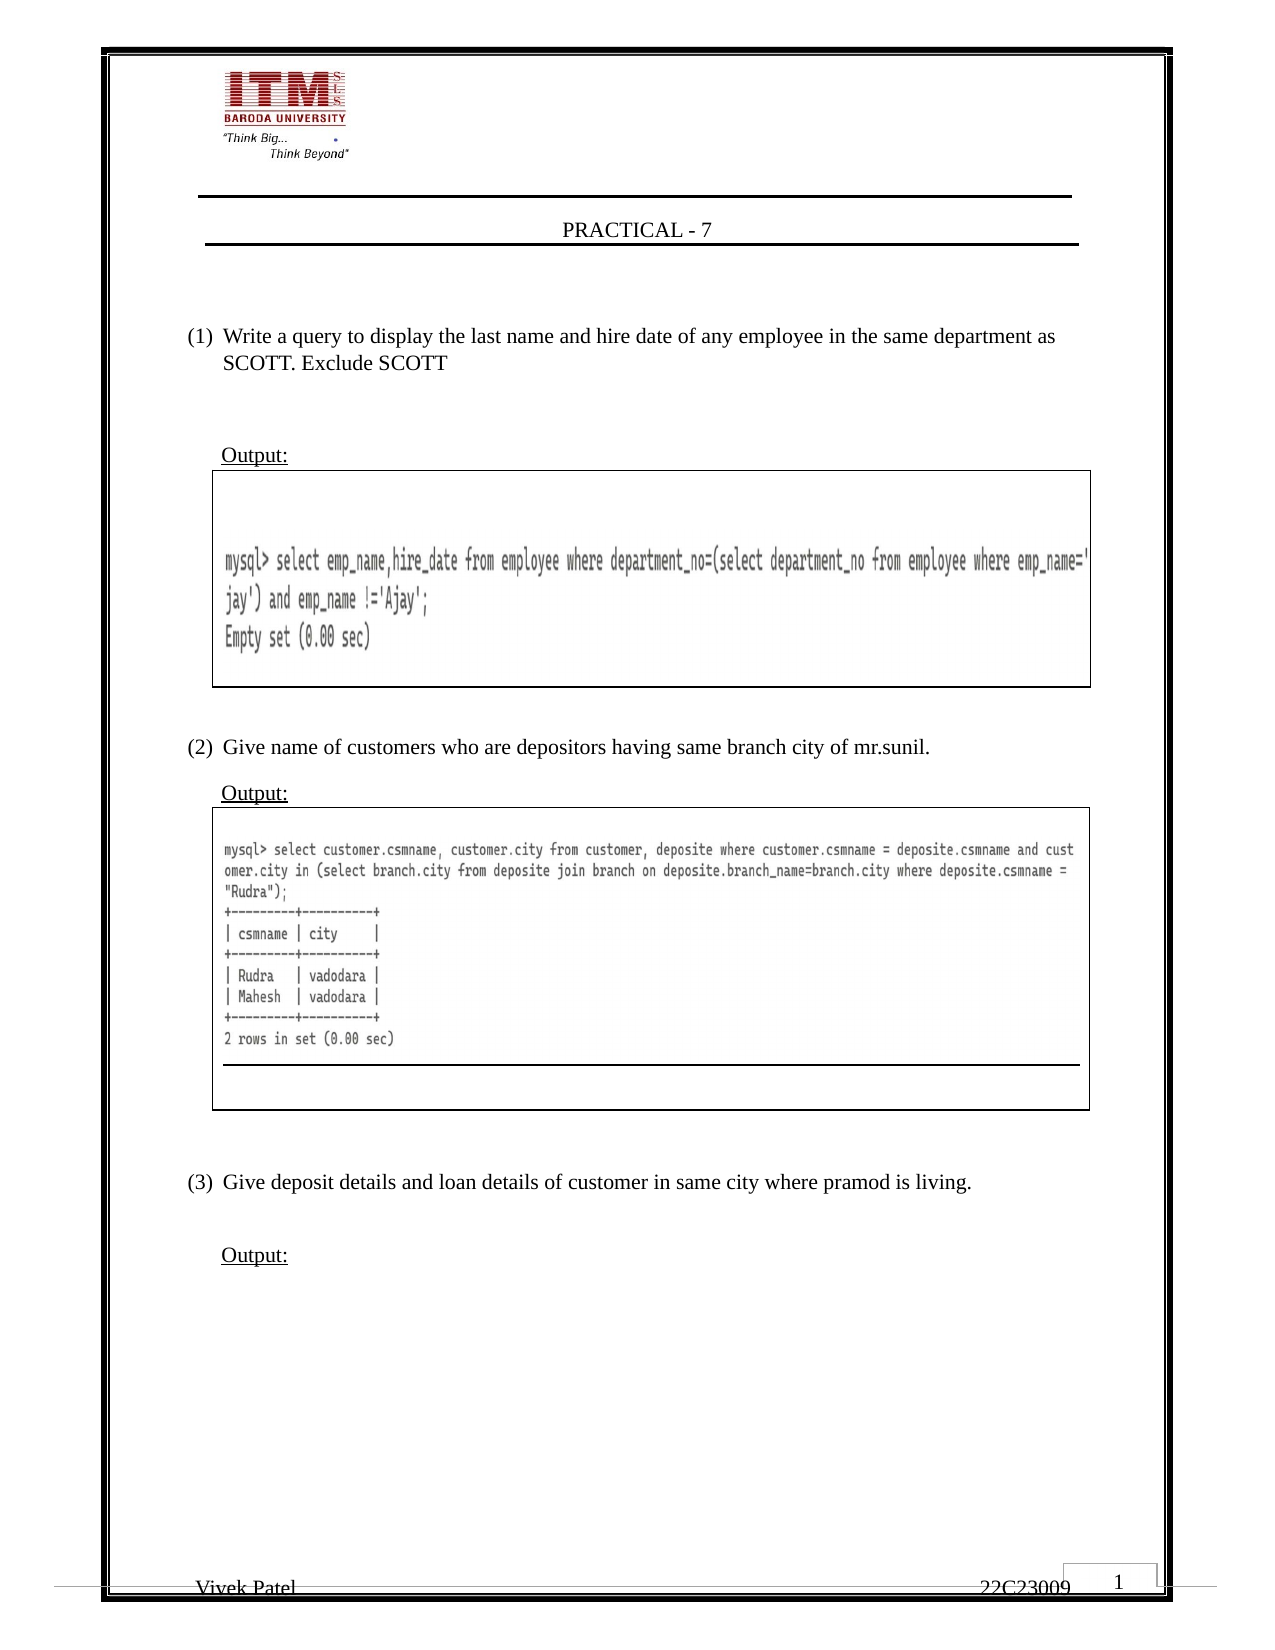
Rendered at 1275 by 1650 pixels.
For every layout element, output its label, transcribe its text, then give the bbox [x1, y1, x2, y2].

picture [108, 46, 1165, 56]
text PRACTICAL - 7 [195, 217, 1079, 243]
text Output: [221, 442, 1079, 467]
list Give name of customers who are depositors having same branch city of mr.sunil. [187, 734, 1079, 759]
picture [222, 836, 1081, 1062]
text Output: [221, 779, 1079, 805]
picture [108, 1564, 1165, 1602]
picture [206, 68, 362, 166]
table_header [213, 471, 1090, 686]
picture [223, 529, 1090, 682]
text Output: [221, 1242, 1079, 1267]
list Give deposit details and loan details of customer in same city where pramod is living. [187, 1169, 1079, 1194]
list Write a query to display the last name and hire date of any employee in the same department as SCOTT. Exclude SCOTT [187, 323, 1079, 376]
